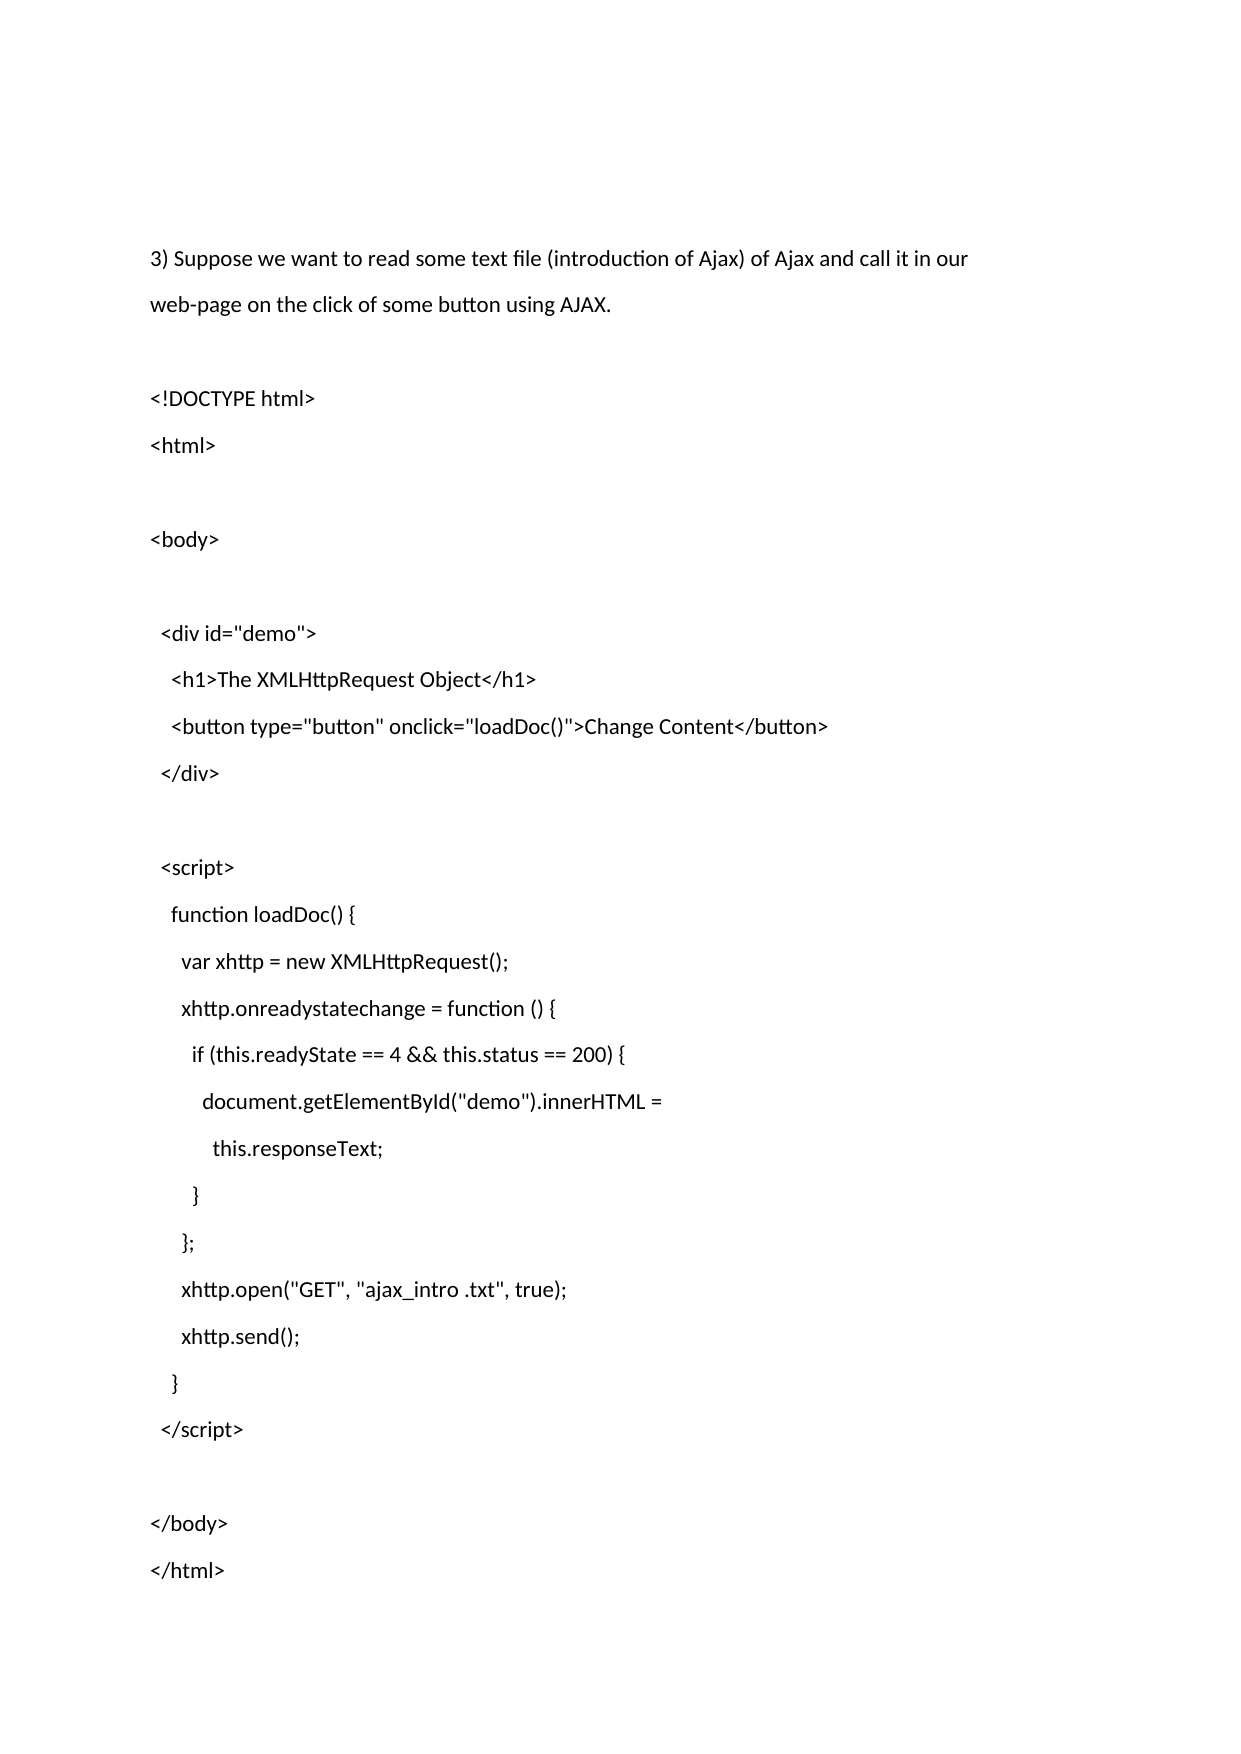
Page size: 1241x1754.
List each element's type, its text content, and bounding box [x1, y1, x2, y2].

text } [150, 1181, 1090, 1209]
text var xhttp = new XMLHttpRequest(); [150, 947, 1090, 975]
text </html> [150, 1556, 1090, 1584]
text xhttp.onreadystatechange = function () { [150, 994, 1090, 1022]
text <body> [150, 525, 1090, 553]
text }; [150, 1228, 1090, 1256]
text this.responseText; [150, 1134, 1090, 1162]
text <h1>The XMLHttpRequest Object</h1> [150, 666, 1090, 694]
text <button type="button" onclick="loadDoc()">Change Content</button> [150, 712, 1090, 741]
text function loadDoc() { [150, 900, 1090, 928]
text web-page on the click of some button using AJAX. [150, 291, 1090, 319]
text </body> [150, 1509, 1090, 1537]
text document.getElementById("demo").innerHTML = [150, 1087, 1090, 1116]
text <html> [150, 431, 1090, 459]
text 3) Suppose we want to read some text file (introduction of Ajax) of Ajax and call it in our [150, 244, 1090, 272]
text <script> [150, 853, 1090, 881]
text </script> [150, 1416, 1090, 1444]
text <!DOCTYPE html> [150, 384, 1090, 412]
text xhttp.send(); [150, 1322, 1090, 1350]
text <div id="demo"> [150, 619, 1090, 647]
text if (this.readyState == 4 && this.status == 200) { [150, 1041, 1090, 1069]
text </div> [150, 759, 1090, 787]
text xhttp.open("GET", "ajax_intro .txt", true); [150, 1275, 1090, 1303]
text } [150, 1369, 1090, 1397]
